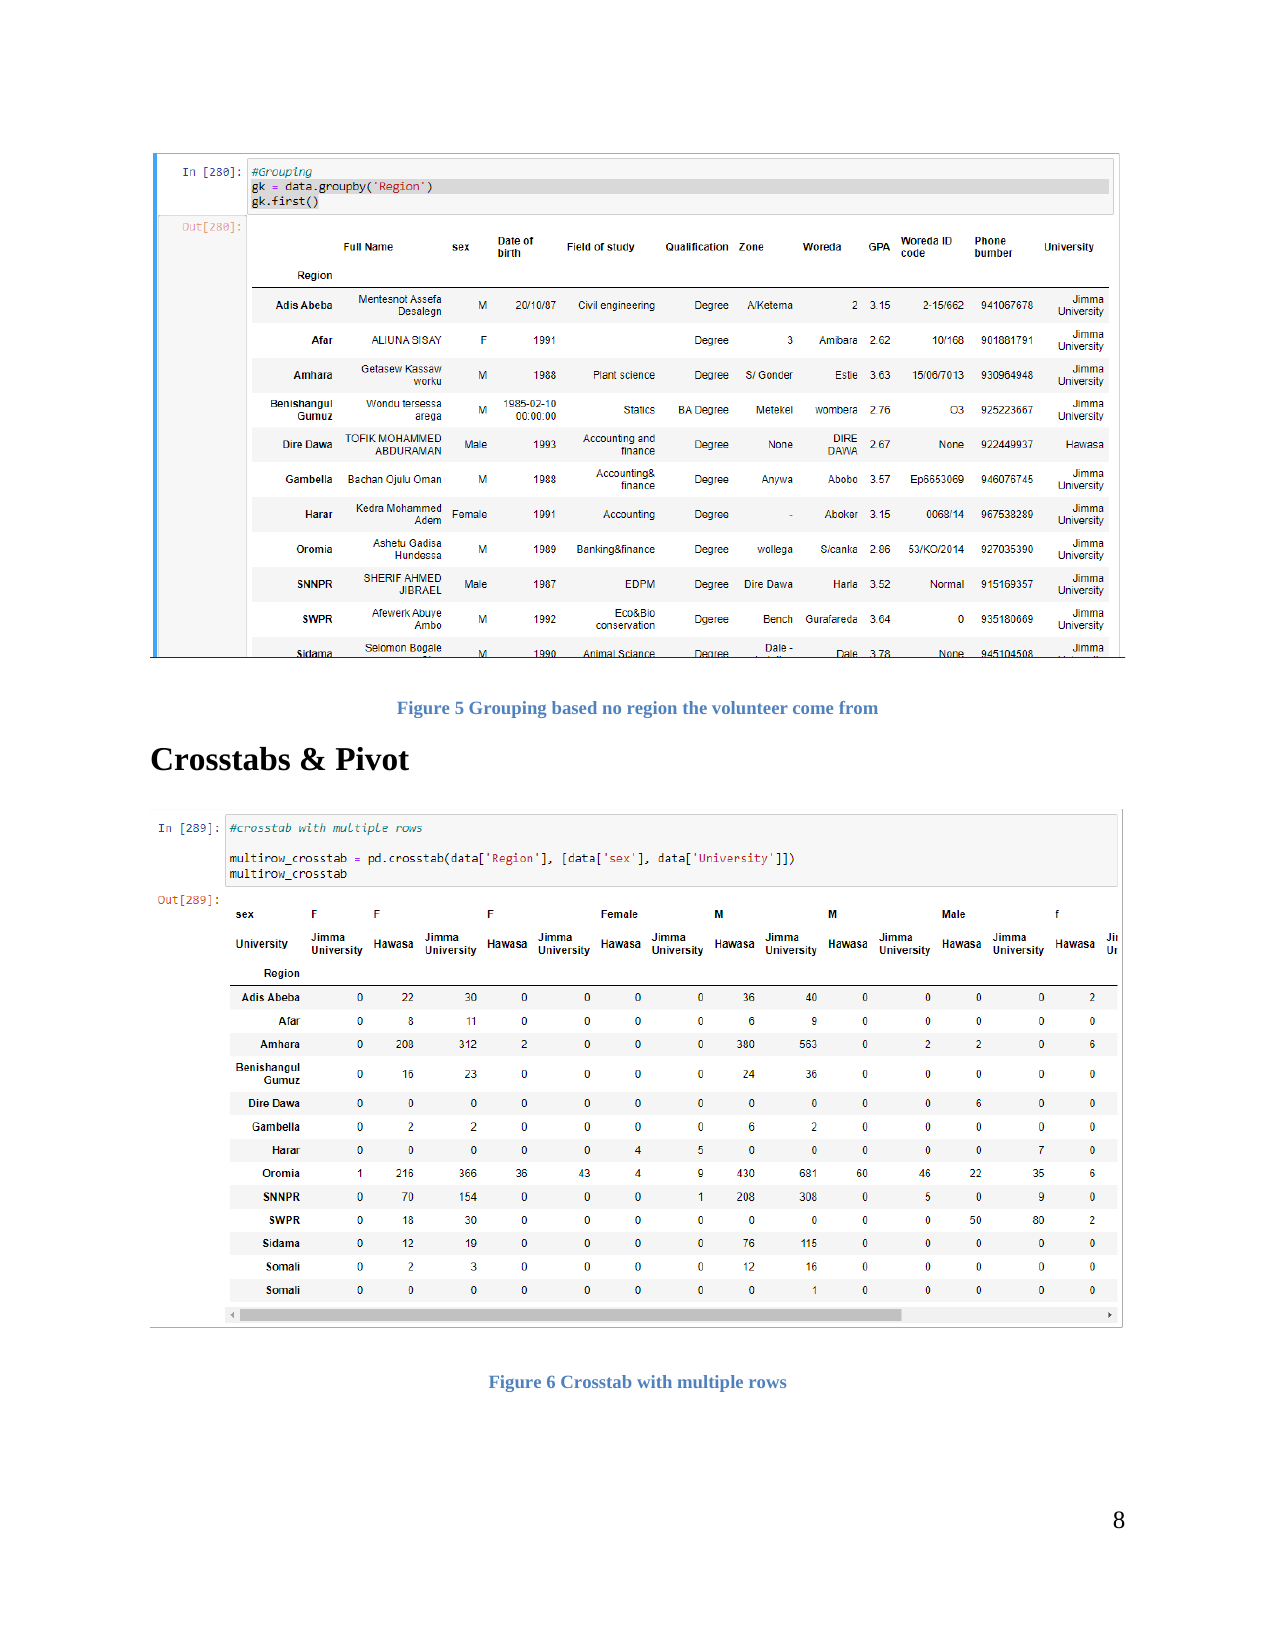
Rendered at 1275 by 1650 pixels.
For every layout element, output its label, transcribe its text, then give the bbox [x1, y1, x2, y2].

picture [150, 809, 1125, 1332]
picture [150, 150, 1125, 658]
subtitle Crosstabs & Pivot [150, 740, 1125, 778]
